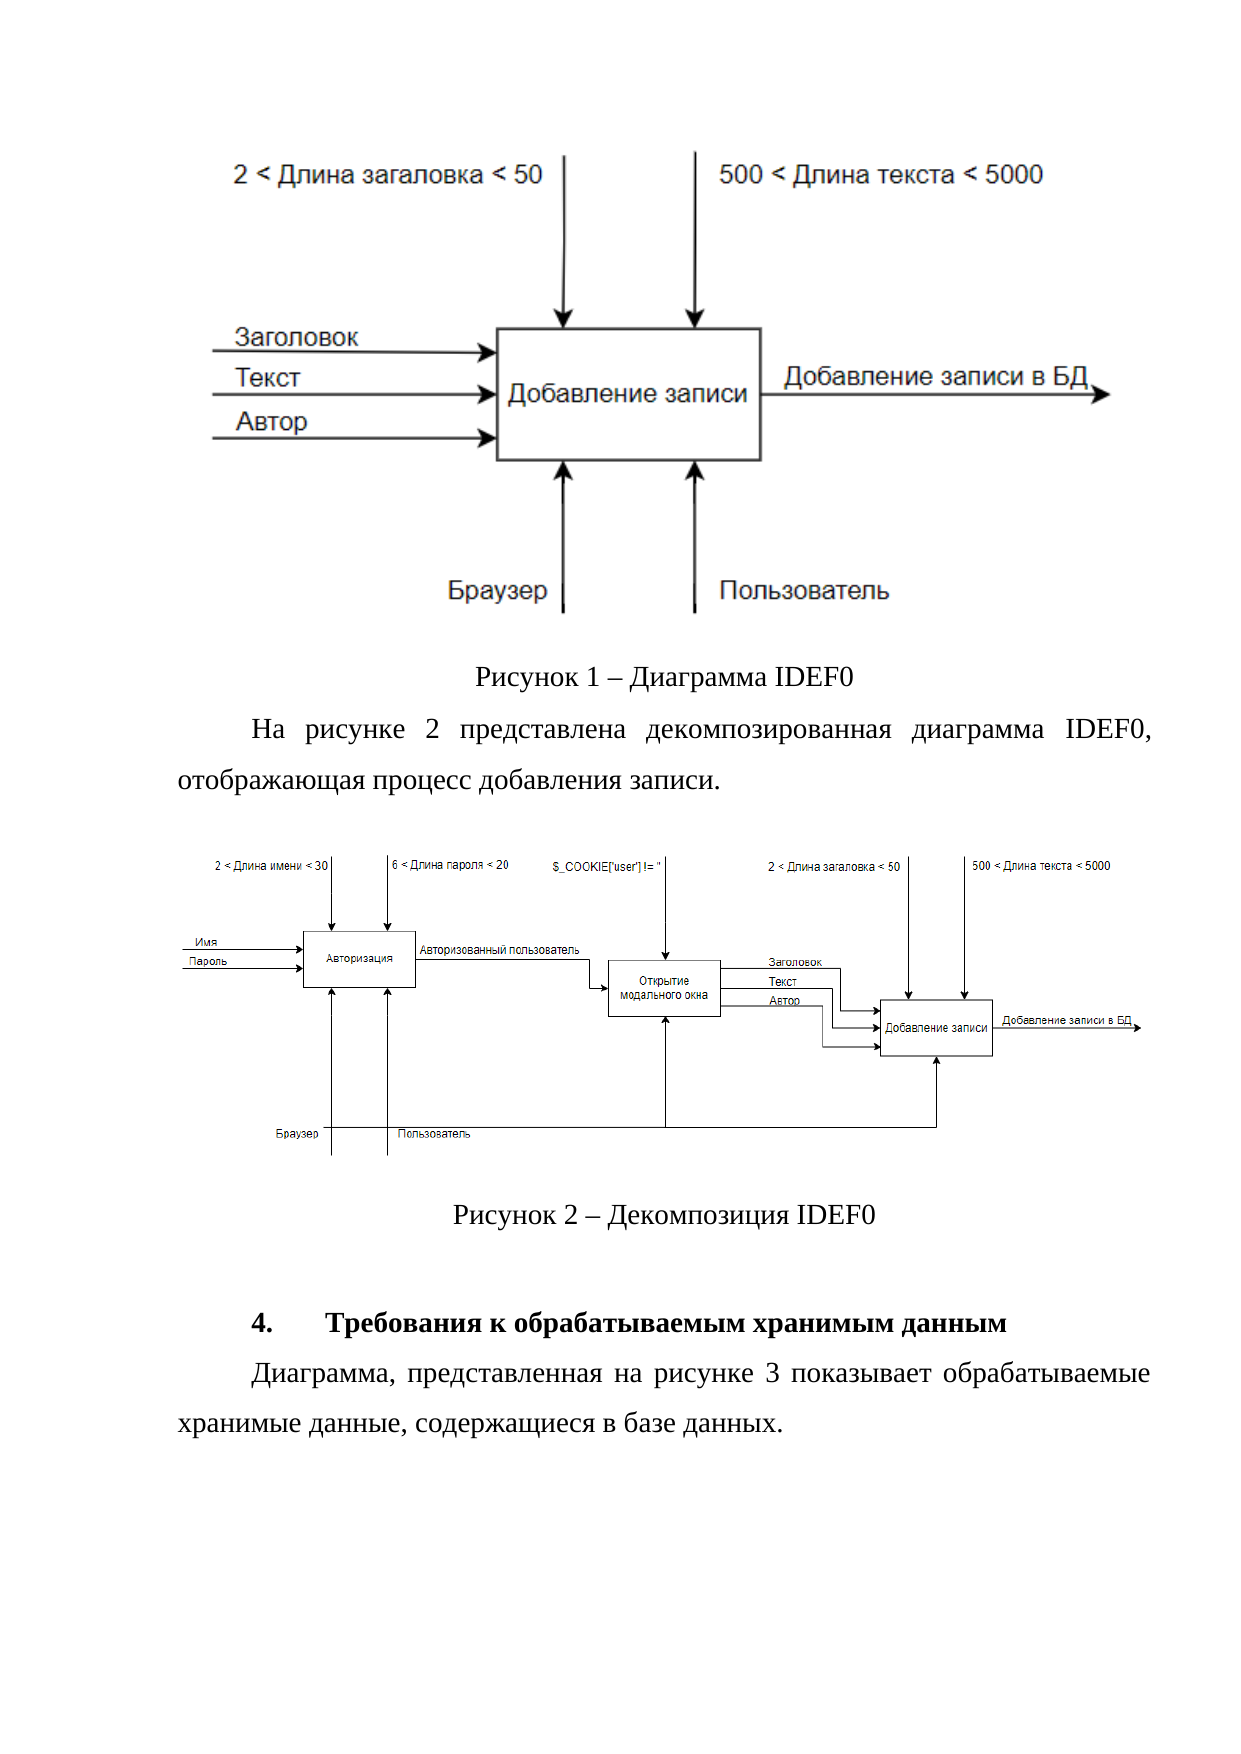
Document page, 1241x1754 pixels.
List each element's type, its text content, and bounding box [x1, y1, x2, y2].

picture [177, 828, 1152, 1167]
text Рисунок 2 – Декомпозиция IDEF0 [177, 1197, 1152, 1230]
text Диаграмма, представленная на рисунке 3 показывает обрабатываемые хранимые данные, содержащиеся в базе данных. [177, 1355, 1152, 1439]
subtitle Требования к обрабатываемым хранимым данным [177, 1305, 1152, 1338]
text На рисунке 2 представлена декомпозированная диаграмма IDEF0, отображающая процесс добавления записи. [177, 712, 1152, 796]
text Рисунок 1 – Диаграмма IDEF0 [177, 659, 1152, 692]
picture [205, 118, 1123, 640]
